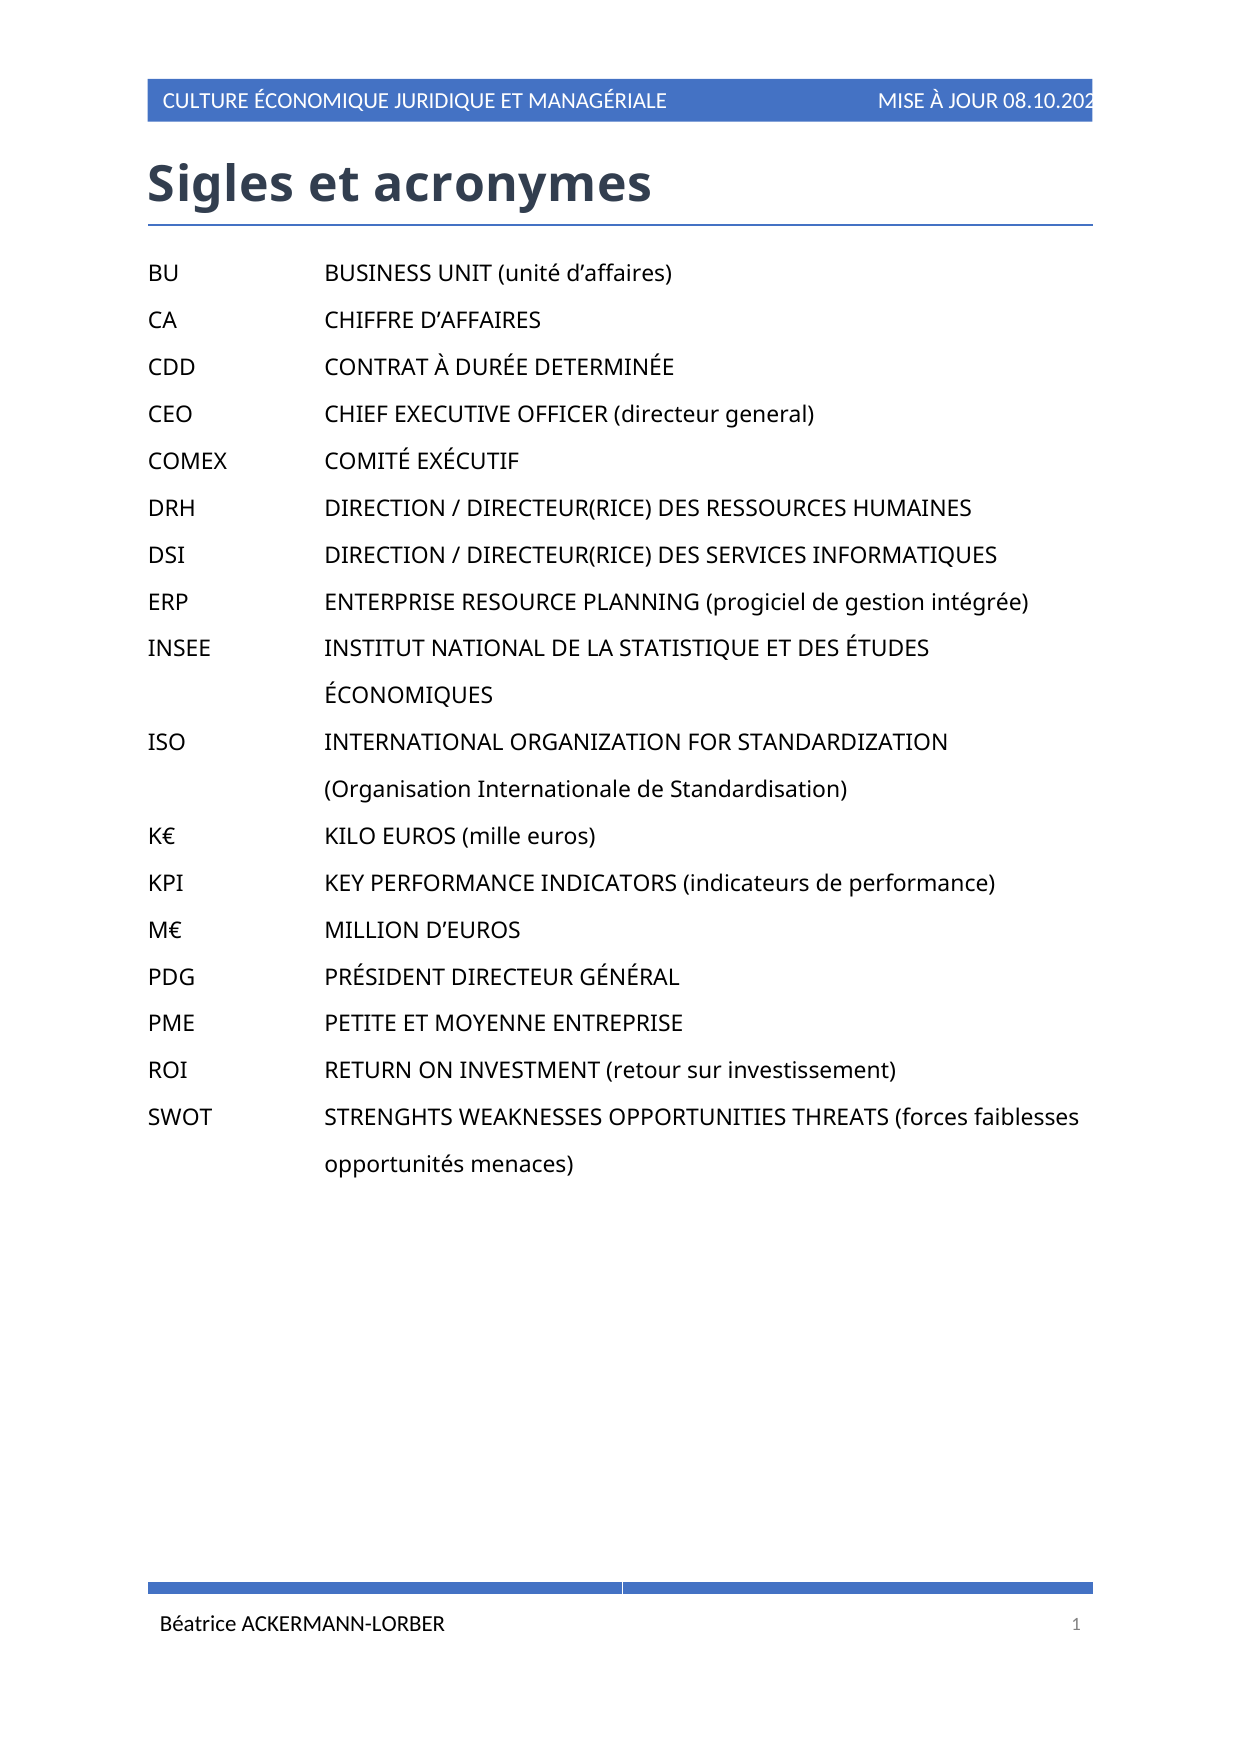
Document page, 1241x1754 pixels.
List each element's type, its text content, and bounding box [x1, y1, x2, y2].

title Sigles et acronymes [148, 148, 1093, 224]
text K€ KILO EUROS (mille euros) [148, 820, 1093, 851]
text CEO Chief Executive Officer (directeur general) [148, 398, 1093, 429]
text CA CHIFFRE D’AFFAIRES [148, 304, 1093, 336]
text M€ MILLION D’EUROS [148, 914, 1093, 945]
text ERP ENTERPRISE RESOURCE PLANNING (progiciel de gestion intégrée) [148, 586, 1093, 617]
text COMEX COMITÉ EXÉCUTIF [148, 445, 1093, 476]
text PME PETITE ET MOYENNE ENTREPRISE [148, 1007, 1093, 1039]
text SWOT STRENGHTS WEAKNESSES OPPORTUNITIES THREATS (forces faiblesses opportunités menaces) [148, 1101, 1093, 1179]
text BU BUSINESS UNIT (unité d’affaires) [148, 257, 1093, 289]
text KPI KEY PERFORMANCE INDICATORS (indicateurs de performance) [148, 867, 1093, 898]
text DRH DIRECTION / DIRECTEUR(RICE) DES RESSOURCES HUMAINES [148, 492, 1093, 523]
text INSEE INSTITUT NATIONAL DE LA STATISTIQUE ET DES ÉTUDES ÉCONOMIQUES [148, 632, 1093, 711]
text DSI DIRECTION / DIRECTEUR(RICE) DES SERVICES INFORMATIQUES [148, 539, 1093, 570]
text ISO INTERNATIONAL ORGANIZATION FOR STANDARDIZATION (Organisation Internationale de Standardisation) [148, 726, 1093, 804]
text CDD CONTRAT À DURÉE DETERMINÉE [148, 351, 1093, 382]
text ROI RETURN ON INVESTMENT (retour sur investissement) [148, 1054, 1093, 1086]
text PDG PRÉSIDENT DIRECTEUR GÉNÉRAL [148, 961, 1093, 992]
